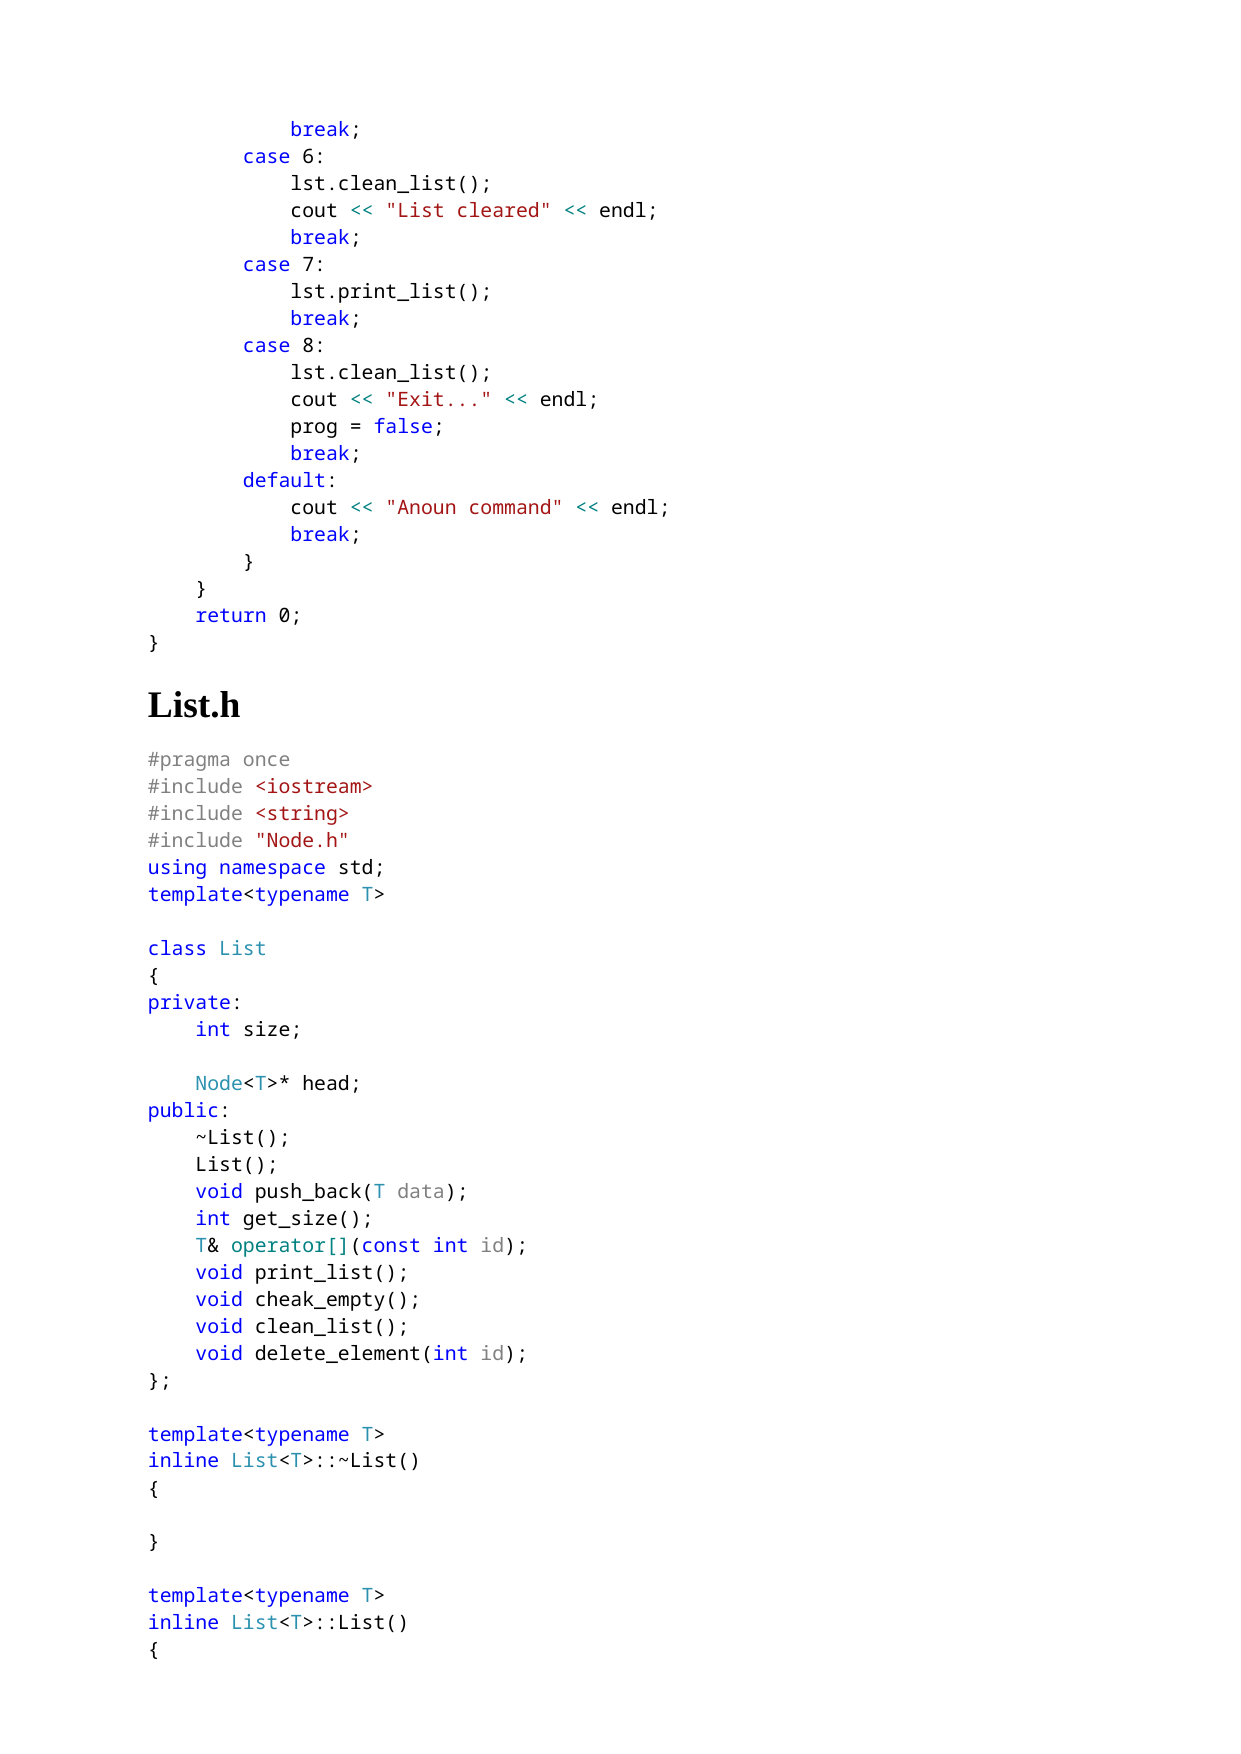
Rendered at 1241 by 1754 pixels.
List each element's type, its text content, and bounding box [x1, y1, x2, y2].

text break; [148, 223, 1152, 250]
text #include "Node.h" [148, 826, 1152, 853]
text template<typename T> [148, 1420, 1152, 1447]
text void push_back(T data); [148, 1177, 1152, 1204]
text break; [148, 520, 1152, 547]
text T& operator[](const int id); [148, 1231, 1152, 1258]
text return 0; [148, 601, 1152, 628]
text #include <iostream> [148, 772, 1152, 799]
text break; [148, 116, 1152, 142]
text cout << "Exit..." << endl; [148, 385, 1152, 412]
text int size; [148, 1015, 1152, 1042]
text private: [148, 988, 1152, 1015]
text case 6: [148, 142, 1152, 169]
text inline List<T>::List() [148, 1609, 1152, 1636]
text ~List(); [148, 1123, 1152, 1150]
text prog = false; [148, 412, 1152, 439]
text #pragma once [148, 745, 1152, 772]
text break; [148, 304, 1152, 331]
text lst.print_list(); [148, 277, 1152, 304]
text }; [148, 1366, 1152, 1393]
text Node<T>* head; [148, 1069, 1152, 1096]
text lst.clean_list(); [148, 358, 1152, 385]
text void delete_element(int id); [148, 1339, 1152, 1366]
text } [148, 574, 1152, 601]
text { [148, 1474, 1152, 1501]
text default: [148, 466, 1152, 493]
text case 8: [148, 331, 1152, 358]
text class List [148, 934, 1152, 961]
text break; [148, 439, 1152, 466]
text public: [148, 1096, 1152, 1123]
text void cheak_empty(); [148, 1285, 1152, 1312]
text #include <string> [148, 799, 1152, 826]
text { [148, 961, 1152, 988]
text void print_list(); [148, 1258, 1152, 1285]
text } [148, 1528, 1152, 1555]
text template<typename T> [148, 1582, 1152, 1609]
text cout << "List cleared" << endl; [148, 196, 1152, 223]
text void clean_list(); [148, 1312, 1152, 1339]
text case 7: [148, 250, 1152, 277]
text List(); [148, 1150, 1152, 1177]
text lst.clean_list(); [148, 169, 1152, 196]
text List.h [148, 682, 1152, 725]
text { [148, 1636, 1152, 1663]
text using namespace std; [148, 853, 1152, 880]
text inline List<T>::~List() [148, 1447, 1152, 1474]
text } [148, 547, 1152, 574]
text int get_size(); [148, 1204, 1152, 1231]
text } [148, 628, 1152, 655]
text cout << "Anoun command" << endl; [148, 493, 1152, 520]
text template<typename T> [148, 880, 1152, 907]
